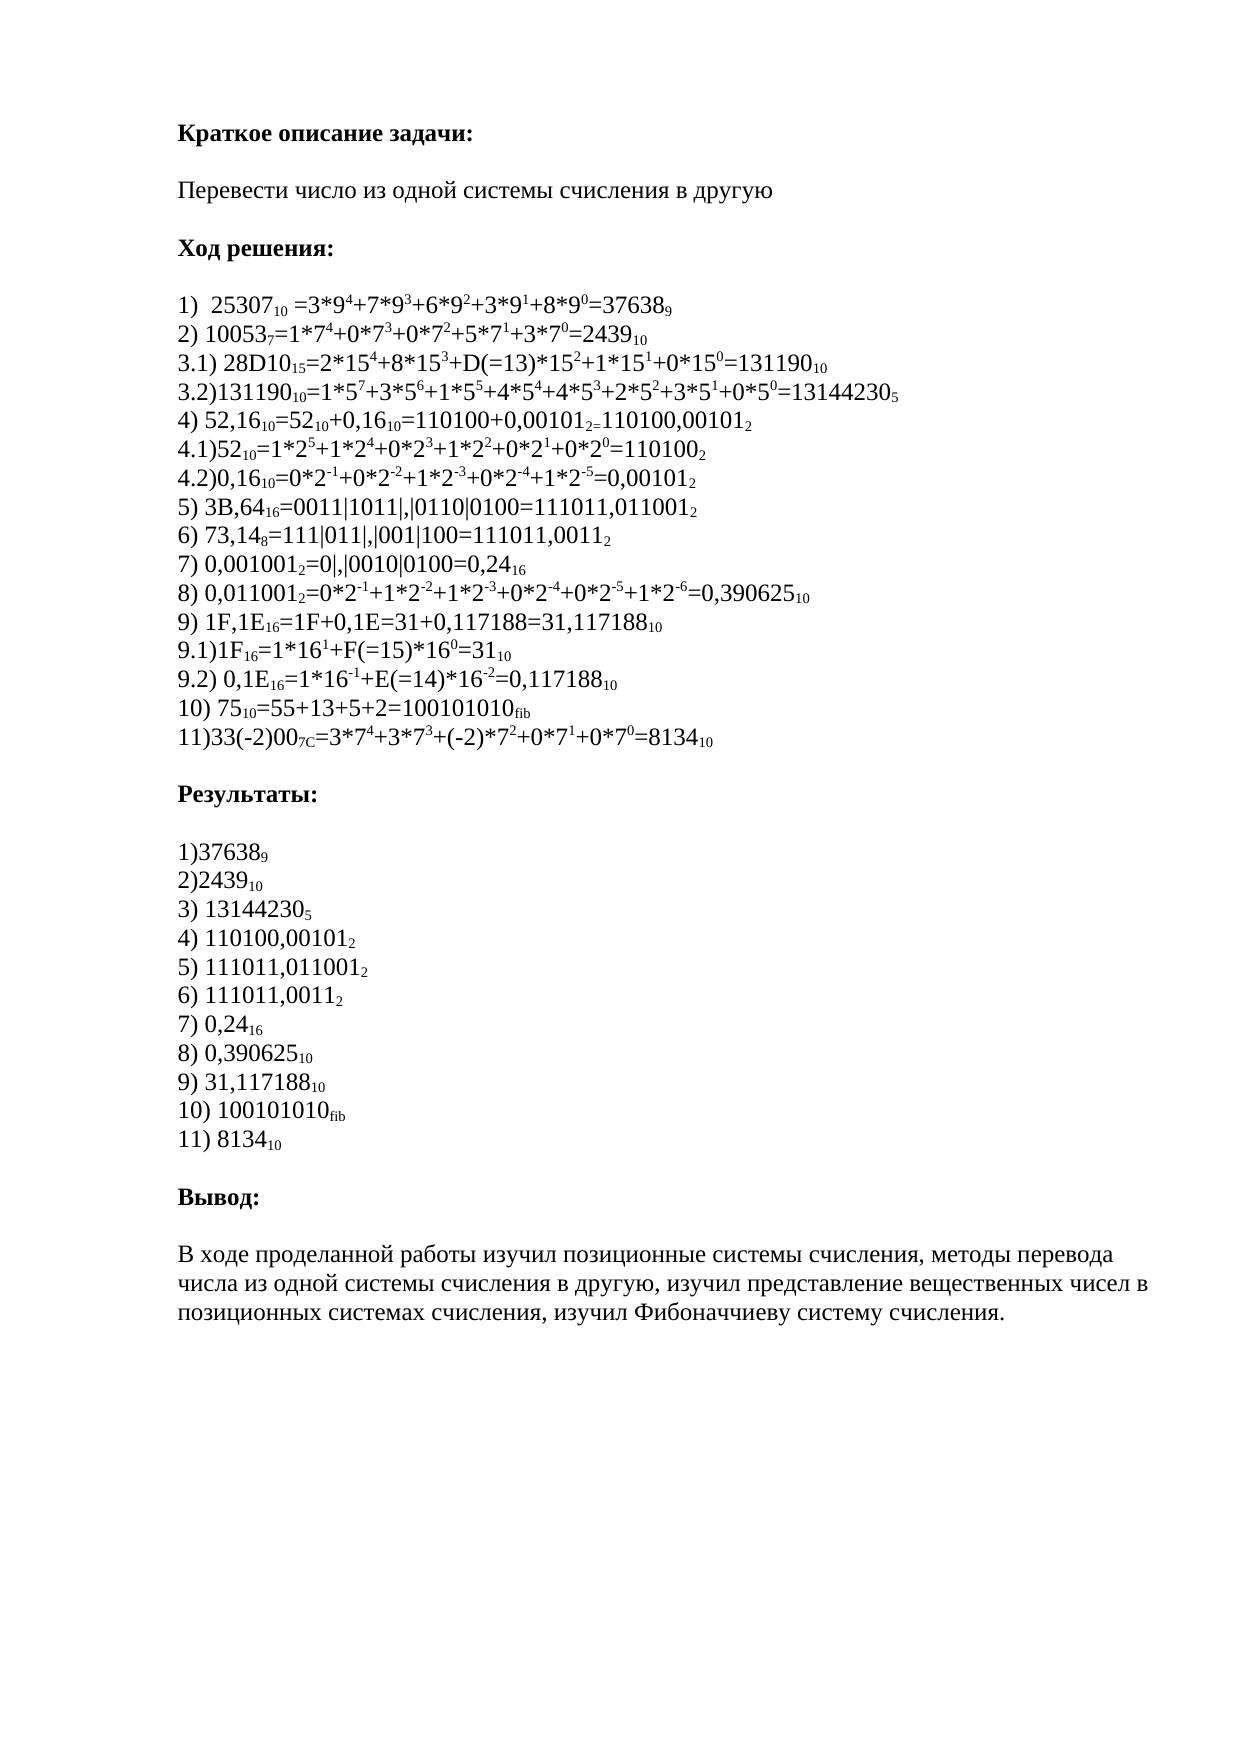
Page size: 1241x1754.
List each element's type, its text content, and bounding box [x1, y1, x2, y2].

text 2) 100537=1*74+0*73+0*72+5*71+3*70=243910 [177, 319, 1152, 348]
text 9) 1F,1E16=1F+0,1E=31+0,117188=31,11718810 [177, 607, 1152, 636]
text 11) 813410 [177, 1124, 1152, 1153]
text Перевести число из одной системы счисления в другую [177, 176, 1152, 204]
text Вывод: [177, 1182, 1152, 1211]
text 6) 73,148=111|011|,|001|100=111011,00112 [177, 521, 1152, 549]
text 9) 31,11718810 [177, 1067, 1152, 1096]
text 7) 0,2416 [177, 1009, 1152, 1038]
text Краткое описание задачи: [177, 118, 1152, 147]
text 9.1)1F16=1*161+F(=15)*160=3110 [177, 636, 1152, 664]
text 4.2)0,1610=0*2-1+0*2-2+1*2-3+0*2-4+1*2-5=0,001012 [177, 463, 1152, 492]
text 9.2) 0,1E16=1*16-1+E(=14)*16-2=0,11718810 [177, 664, 1152, 693]
text 5) 3B,6416=0011|1011|,|0110|0100=111011,0110012 [177, 492, 1152, 521]
text В ходе проделанной работы изучил позиционные системы счисления, методы перевода числа из одной системы счисления в другую, изучил представление вещественных чисел в позиционных системах счисления, изучил Фибоначчиеву систему счисления. [177, 1239, 1152, 1326]
text 5) 111011,0110012 [177, 952, 1152, 981]
text Результаты: [177, 779, 1152, 808]
text 3) 131442305 [177, 894, 1152, 923]
text 1) 2530710 =3*94+7*93+6*92+3*91+8*90=376389 [177, 291, 1152, 319]
text 6) 111011,00112 [177, 981, 1152, 1009]
text 3.1) 28D1015=2*154+8*153+D(=13)*152+1*151+0*150=13119010 [177, 348, 1152, 377]
text Ход решения: [177, 233, 1152, 262]
text 1)376389 [177, 837, 1152, 866]
text 4.1)5210=1*25+1*24+0*23+1*22+0*21+0*20=1101002 [177, 434, 1152, 463]
text 3.2)13119010=1*57+3*56+1*55+4*54+4*53+2*52+3*51+0*50=131442305 [177, 377, 1152, 406]
text 8) 0,39062510 [177, 1038, 1152, 1067]
text 2)243910 [177, 866, 1152, 894]
text 4) 52,1610=5210+0,1610=110100+0,001012=110100,001012 [177, 406, 1152, 434]
text 10) 100101010fib [177, 1096, 1152, 1124]
text 11)33(-2)007С=3*74+3*73+(-2)*72+0*71+0*70=813410 [177, 722, 1152, 751]
text 4) 110100,001012 [177, 923, 1152, 952]
text 10) 7510=55+13+5+2=100101010fib [177, 693, 1152, 722]
text 8) 0,0110012=0*2-1+1*2-2+1*2-3+0*2-4+0*2-5+1*2-6=0,39062510 [177, 578, 1152, 607]
text 7) 0,0010012=0|,|0010|0100=0,2416 [177, 549, 1152, 578]
